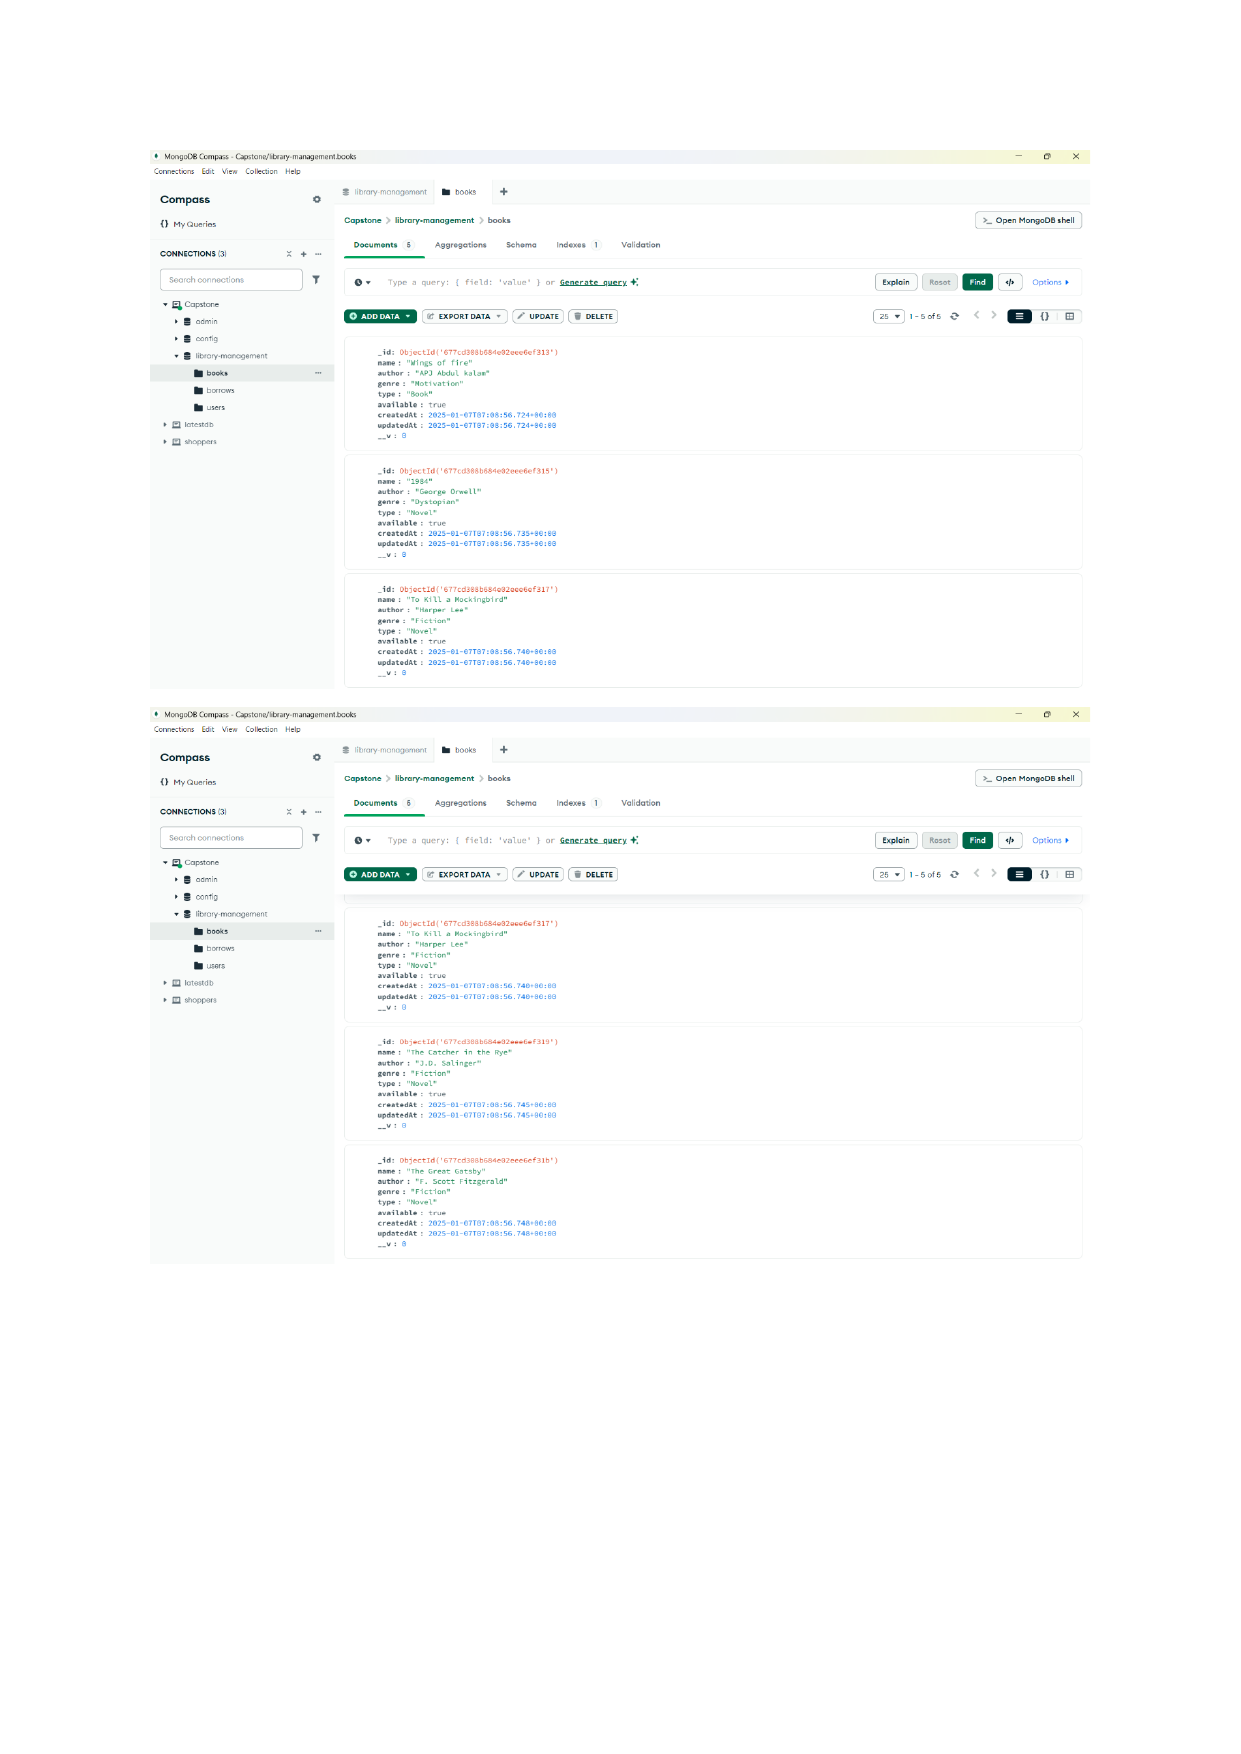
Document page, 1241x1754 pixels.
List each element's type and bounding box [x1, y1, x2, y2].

picture [150, 150, 1091, 689]
picture [150, 707, 1091, 1264]
